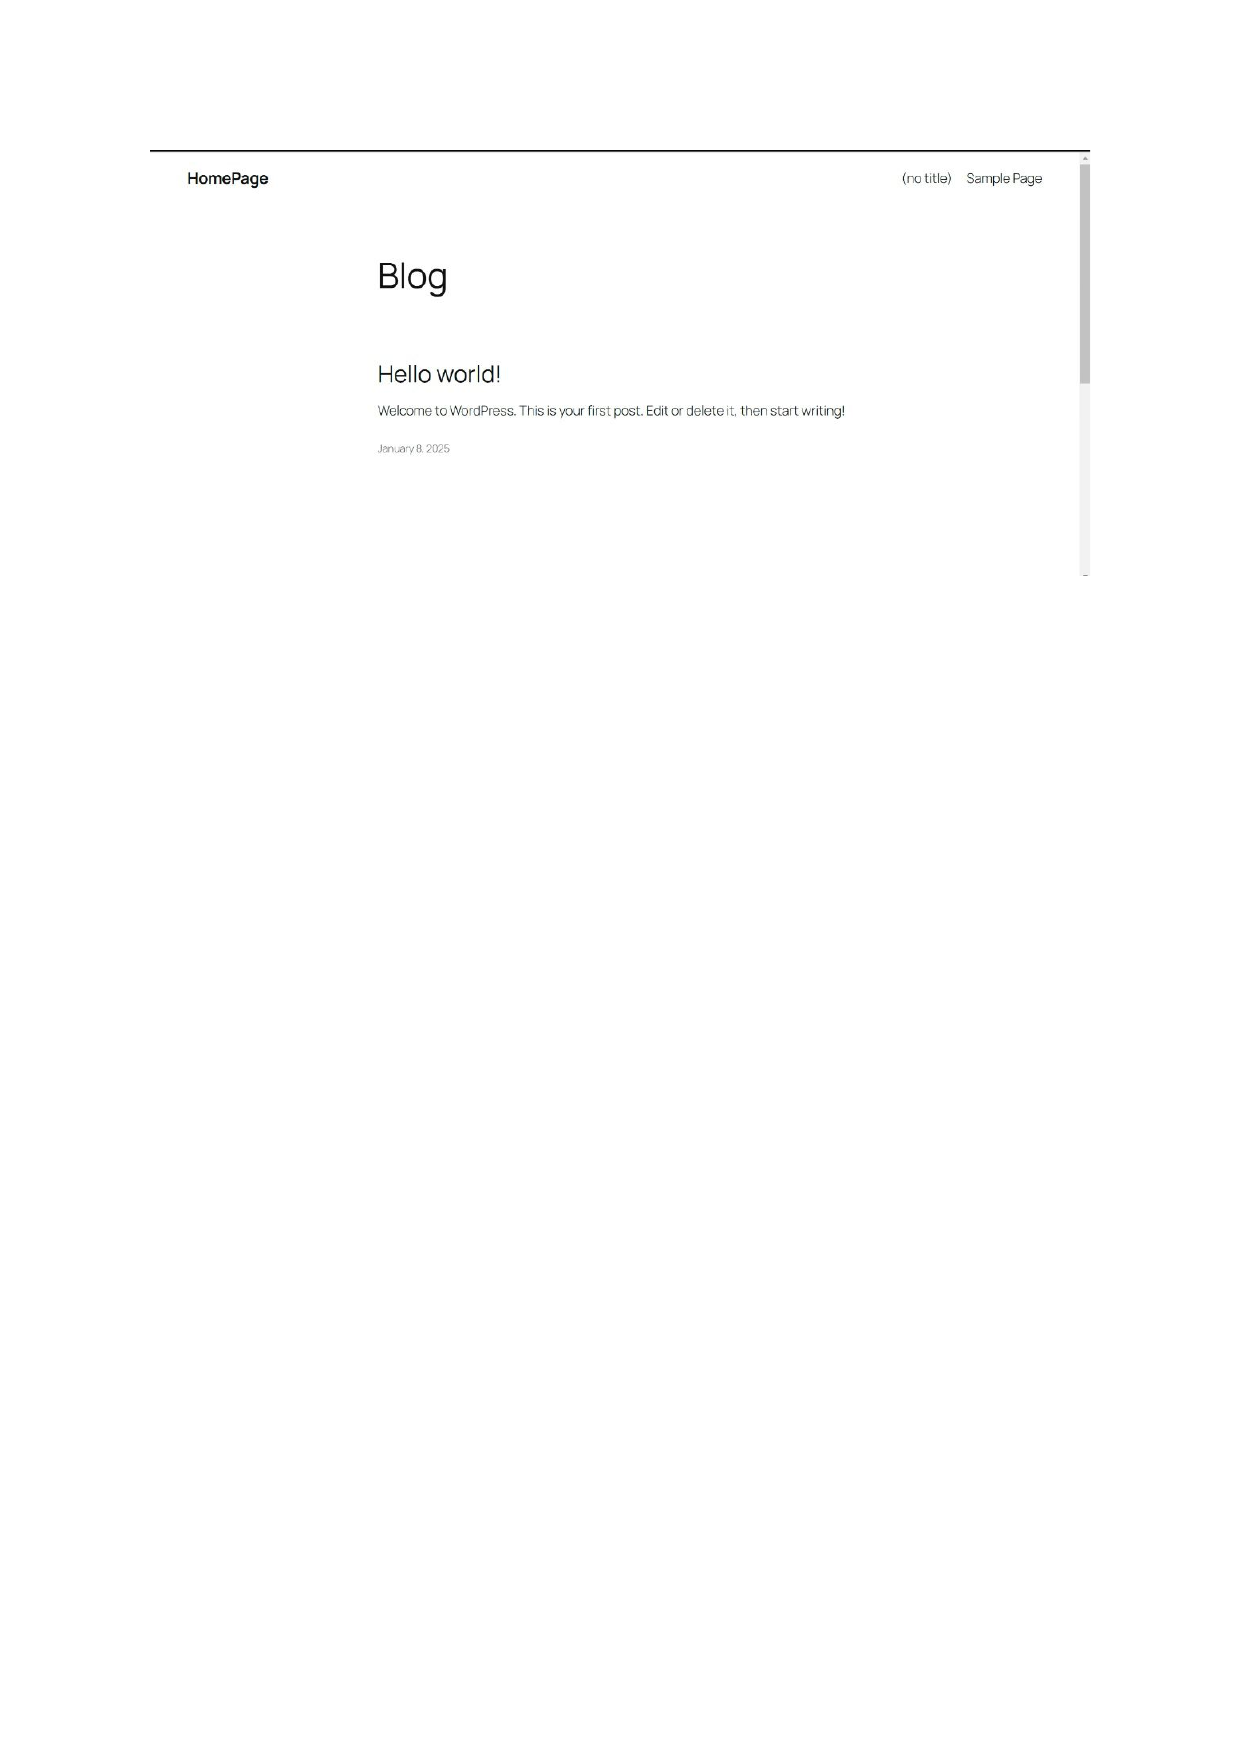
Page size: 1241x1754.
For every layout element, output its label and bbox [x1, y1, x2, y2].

picture [150, 150, 1091, 576]
